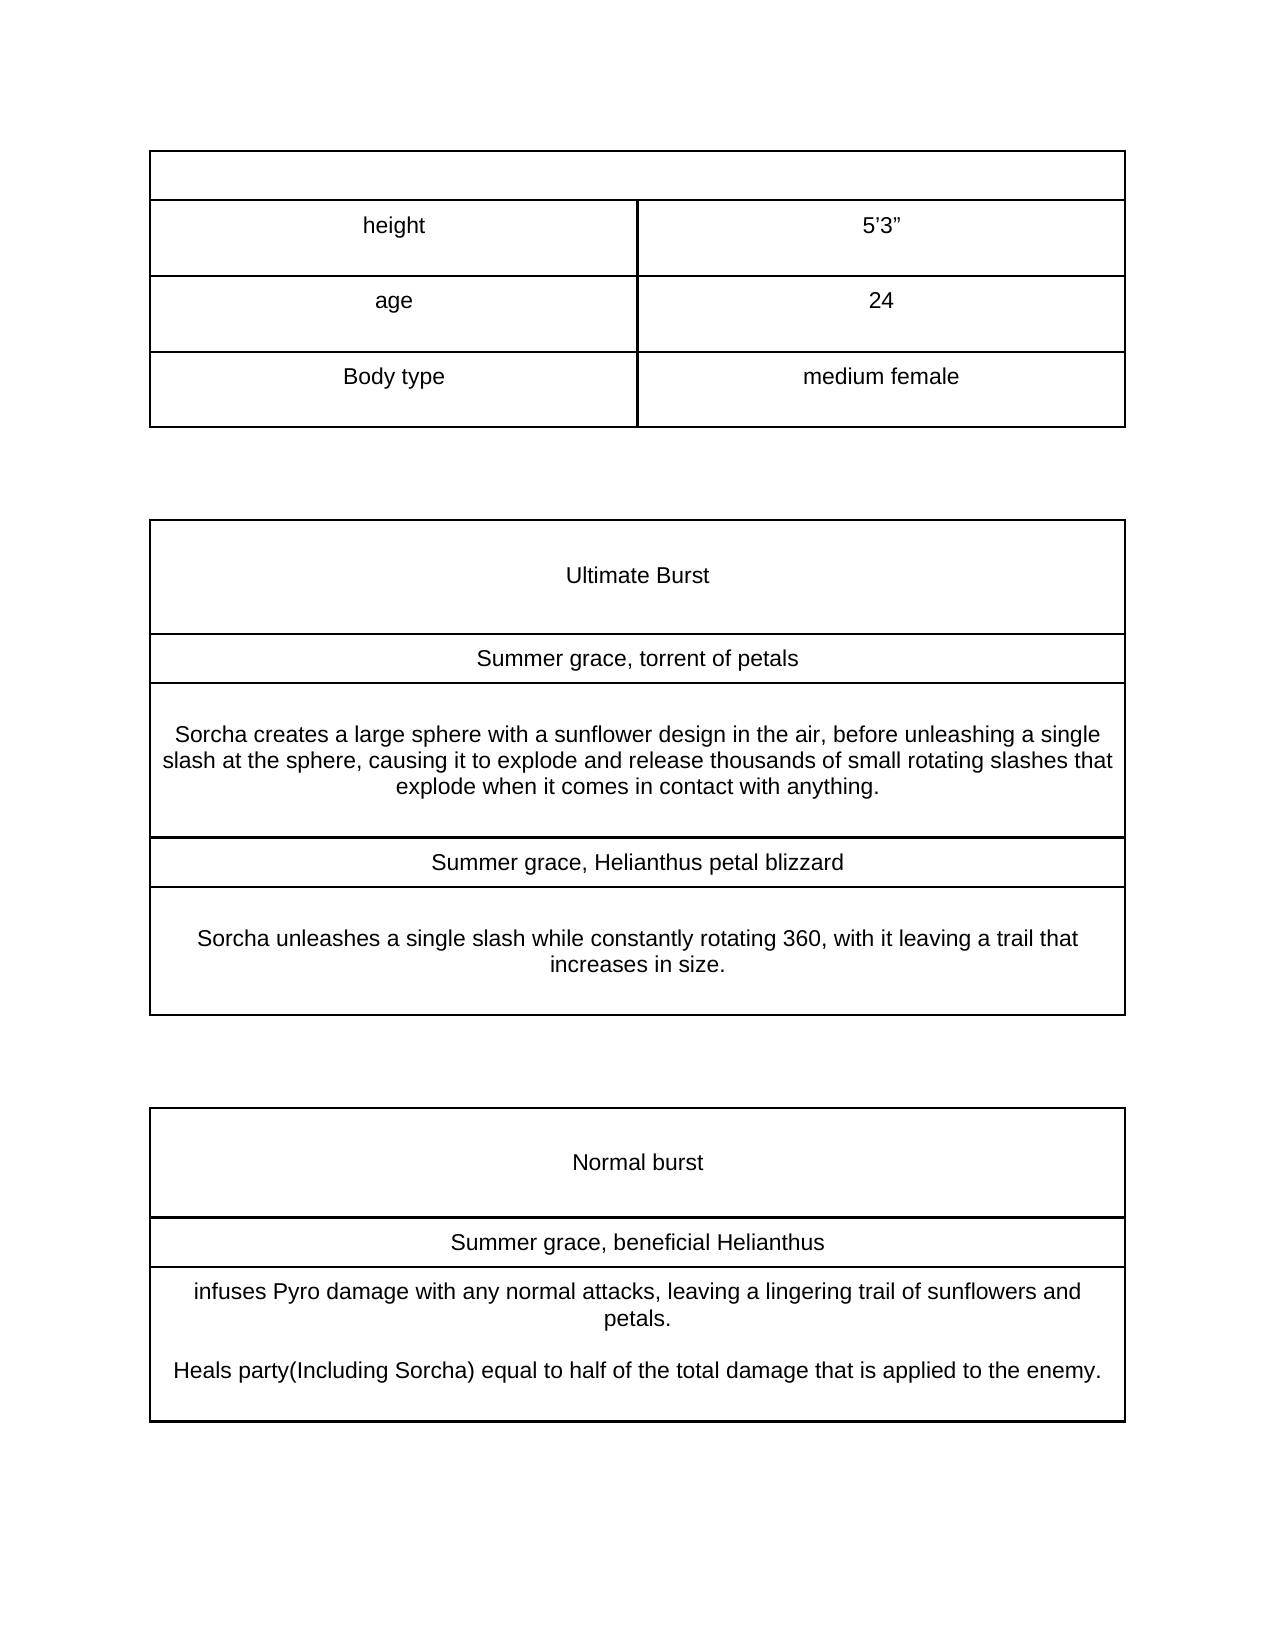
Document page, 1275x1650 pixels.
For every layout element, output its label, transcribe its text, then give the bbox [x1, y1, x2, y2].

table_cell medium female [639, 353, 1124, 426]
table_header Ultimate Burst [151, 521, 1124, 632]
table_cell Summer grace, torrent of petals [151, 635, 1124, 682]
table_cell age [151, 277, 636, 351]
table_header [151, 152, 1124, 199]
table_cell Summer grace, beneficial Helianthus [151, 1219, 1124, 1266]
table_cell height [151, 201, 636, 275]
table_cell 24 [639, 277, 1124, 351]
table_cell 5’3” [639, 201, 1124, 275]
table_cell Sorcha creates a large sphere with a sunflower design in the air, before unleashing a single slash at the sphere, causing it to explode and release thousands of small rotating slashes that explode when it comes in contact with anything. [151, 684, 1124, 836]
table_cell Body type [151, 353, 636, 426]
table_cell Sorcha unleashes a single slash while constantly rotating 360, with it leaving a trail that increases in size. [151, 888, 1124, 1014]
table_cell infuses Pyro damage with any normal attacks, leaving a lingering trail of sunflowers and petals. Heals party(Including Sorcha) equal to half of the total damage that is applied to the enemy. [151, 1268, 1124, 1420]
table_header Normal burst [151, 1109, 1124, 1216]
table_cell Summer grace, Helianthus petal blizzard [151, 839, 1124, 886]
